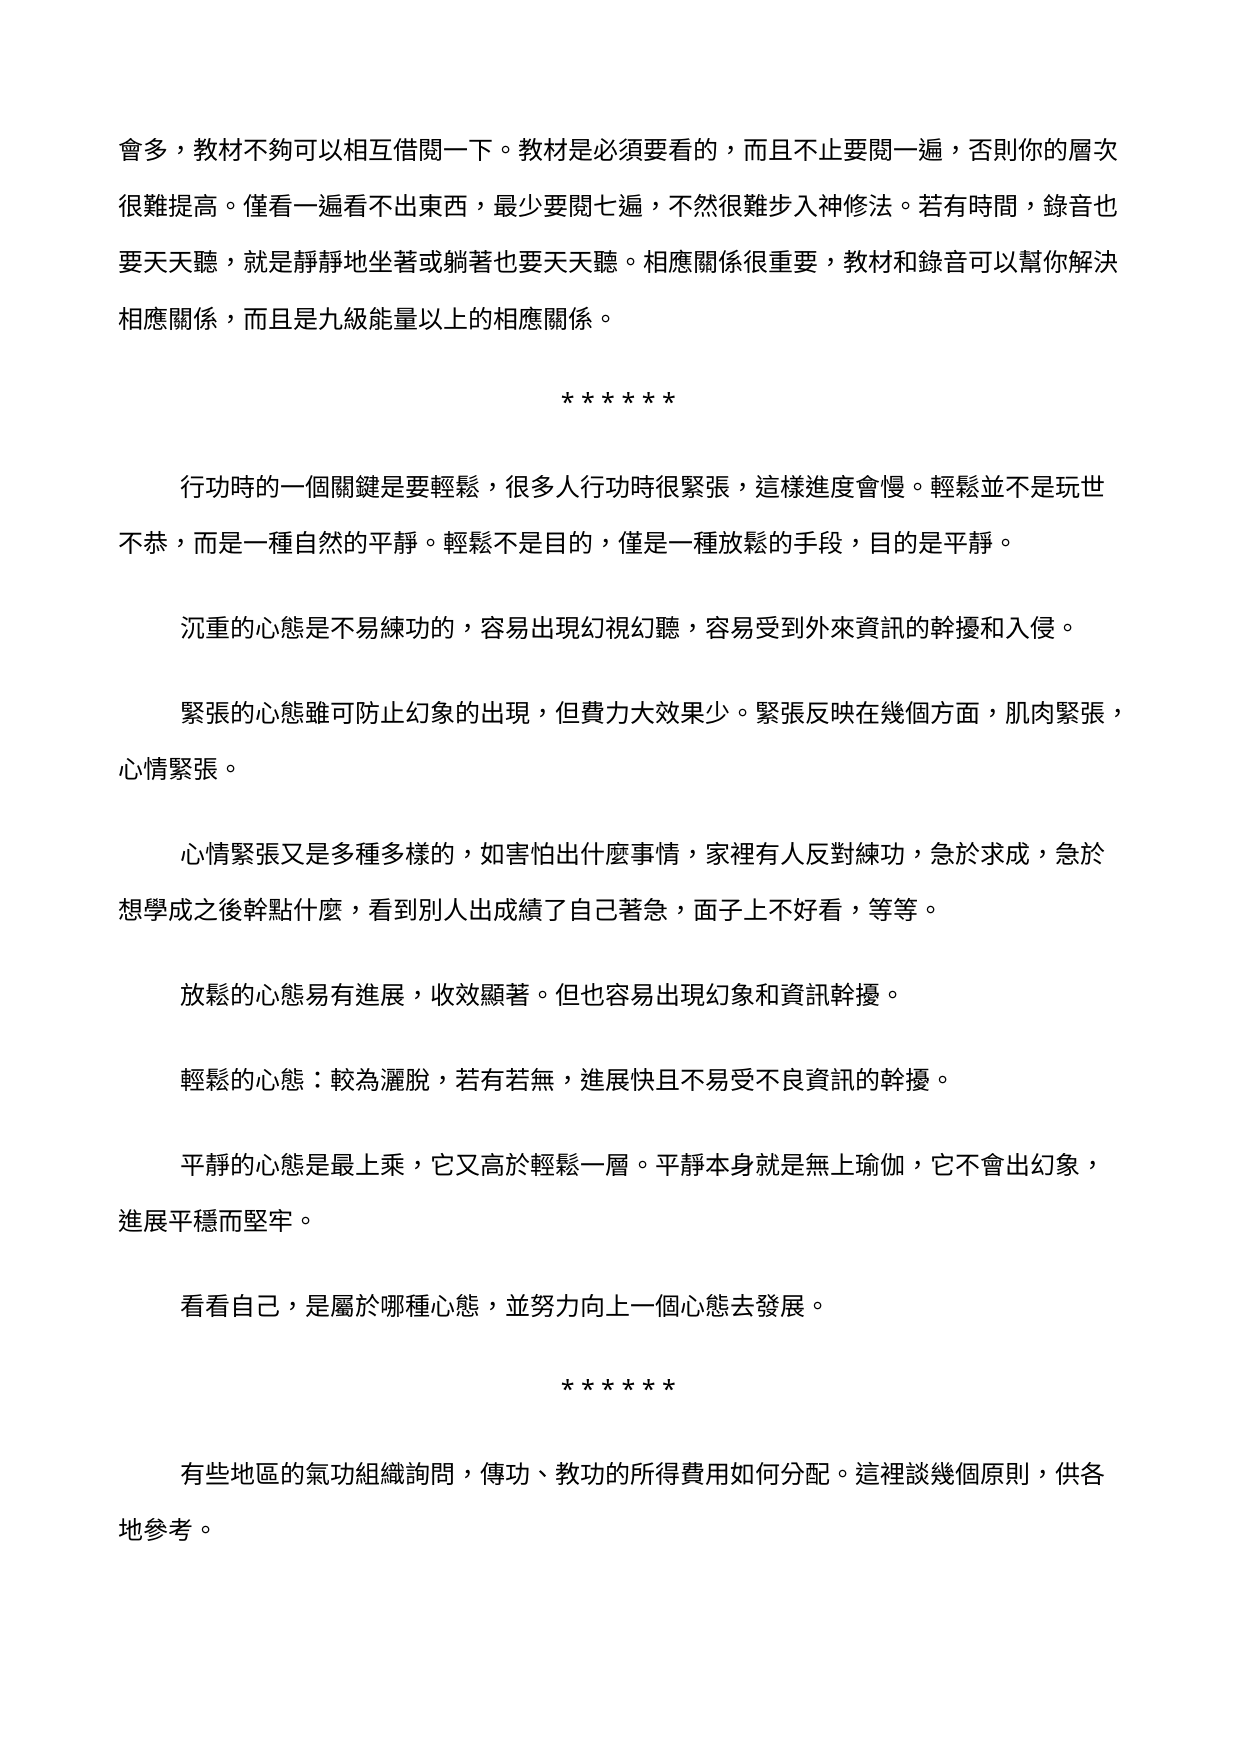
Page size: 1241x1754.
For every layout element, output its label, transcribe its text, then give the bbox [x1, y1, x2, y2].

text 緊張的心態雖可防止幻象的出現，但費力大效果少。緊張反映在幾個方面，肌肉緊張，心情緊張。 [118, 693, 1118, 787]
text 看看自己，是屬於哪種心態，並努力向上一個心態去發展。 [118, 1286, 1118, 1323]
text 平靜的心態是最上乘，它又高於輕鬆一層。平靜本身就是無上瑜伽，它不會出幻象，進展平穩而堅牢。 [118, 1144, 1118, 1238]
text 行功時的一個關鍵是要輕鬆，很多人行功時很緊張，這樣進度會慢。輕鬆並不是玩世不恭，而是一種自然的平靜。輕鬆不是目的，僅是一種放鬆的手段，目的是平靜。 [118, 467, 1118, 561]
text 沉重的心態是不易練功的，容易出現幻視幻聽，容易受到外來資訊的幹擾和入侵。 [118, 608, 1118, 646]
text * * * * * * [118, 1370, 1118, 1408]
text * * * * * * [118, 383, 1118, 421]
text 輕鬆的心態：較為灑脫，若有若無，進展快且不易受不良資訊的幹擾。 [118, 1060, 1118, 1097]
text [118, 130, 1118, 336]
text 放鬆的心態易有進展，收效顯著。但也容易出現幻象和資訊幹擾。 [118, 975, 1118, 1012]
text 心情緊張又是多種多樣的，如害怕出什麼事情，家裡有人反對練功，急於求成，急於想學成之後幹點什麼，看到別人出成績了自己著急，面子上不好看，等等。 [118, 834, 1118, 928]
text 有些地區的氣功組織詢問，傳功、教功的所得費用如何分配。這裡談幾個原則，供各地參考。 [118, 1454, 1118, 1548]
